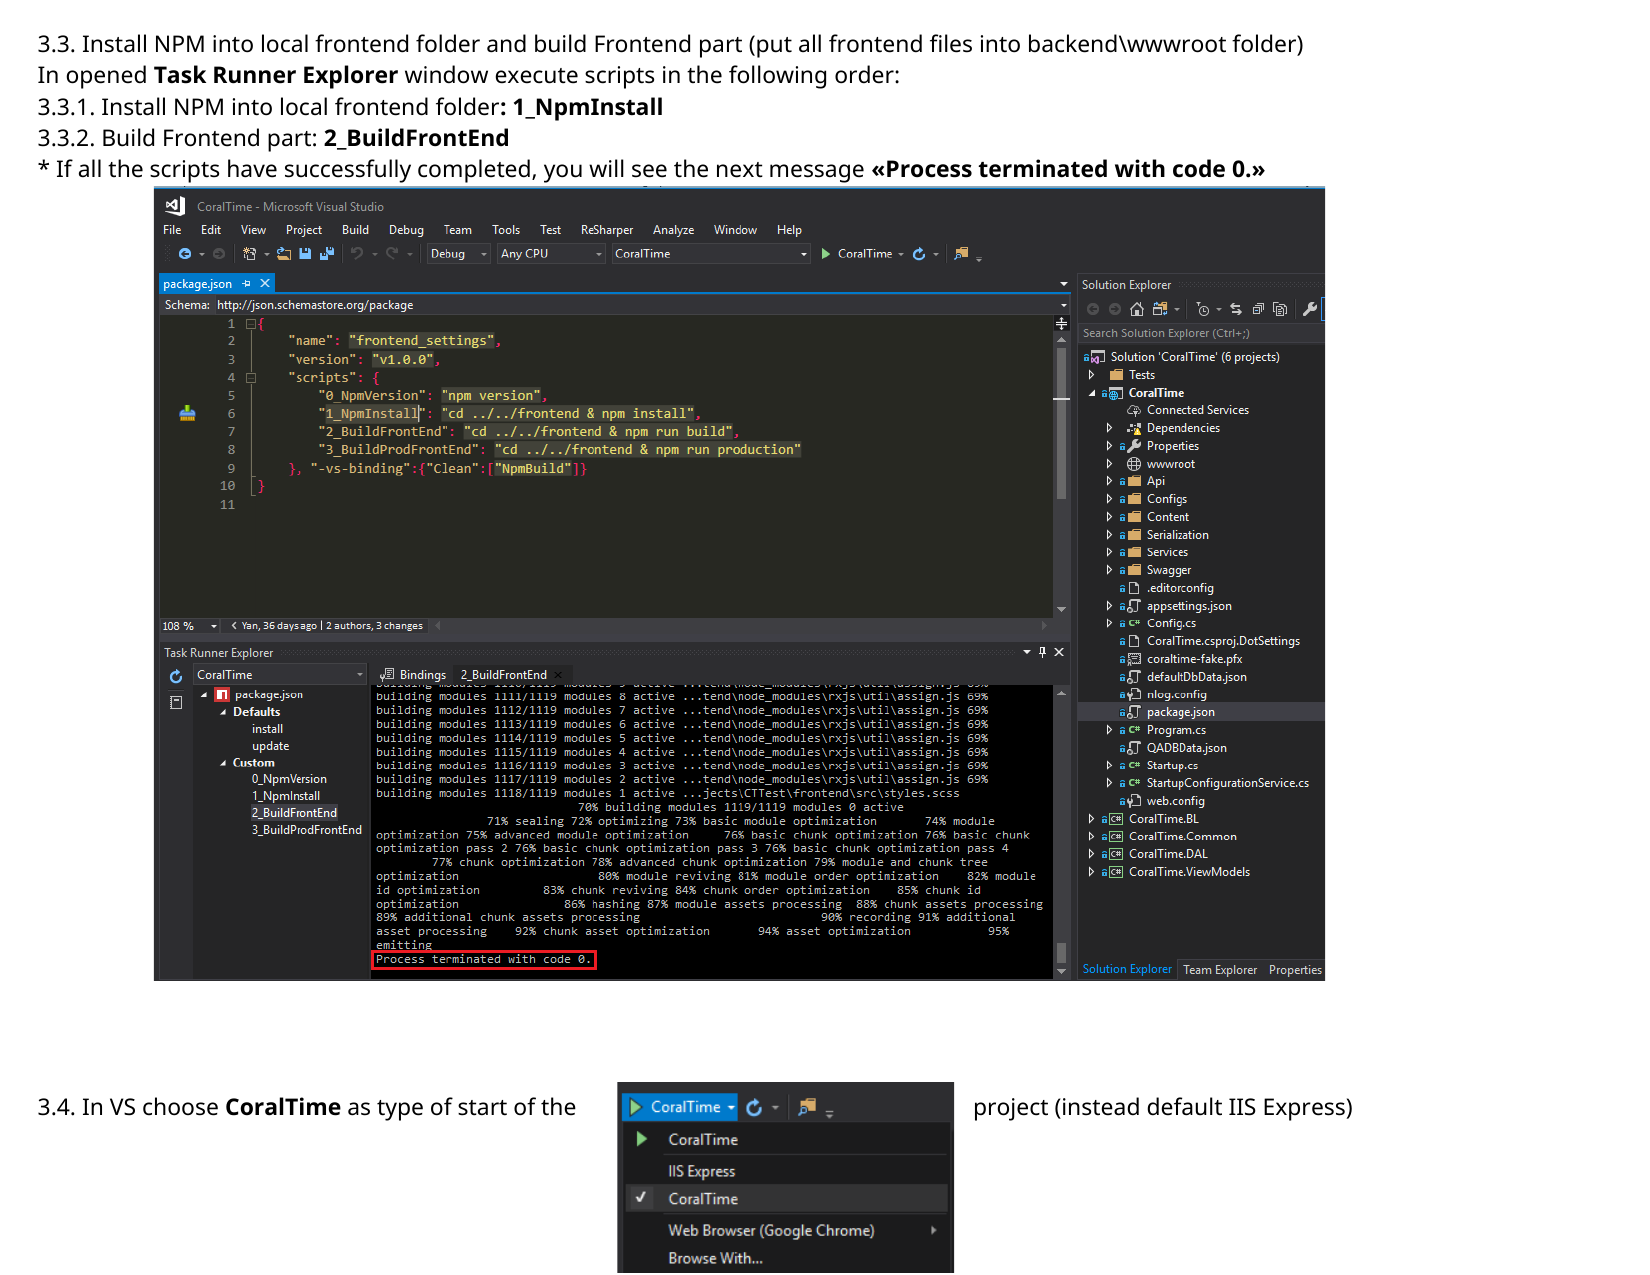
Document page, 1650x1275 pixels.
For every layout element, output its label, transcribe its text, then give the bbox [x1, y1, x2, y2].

text In opened Task Runner Explorer window execute scripts in the following order: [37, 59, 1622, 91]
text 3.3.2. Build Frontend part: 2_BuildFrontEnd [37, 122, 1622, 153]
text 3.4. In VS choose CoralTime as type of start of the project (instead default IIS Express) [37, 1091, 617, 1122]
text 3.3. Install NPM into local frontend folder and build Frontend part (put all frontend files into backend\wwwroot folder) [37, 28, 1622, 59]
text * If all the scripts have successfully completed, you will see the next message «Process terminated with code 0.» [37, 153, 1622, 184]
text 3.3.1. Install NPM into local frontend folder: 1_NpmInstall [37, 91, 1622, 122]
picture [153, 186, 1324, 980]
text 3.4. In VS choose CoralTime as type of start of the project (instead default IIS Express) [955, 1091, 1622, 1122]
picture [617, 1082, 955, 1273]
